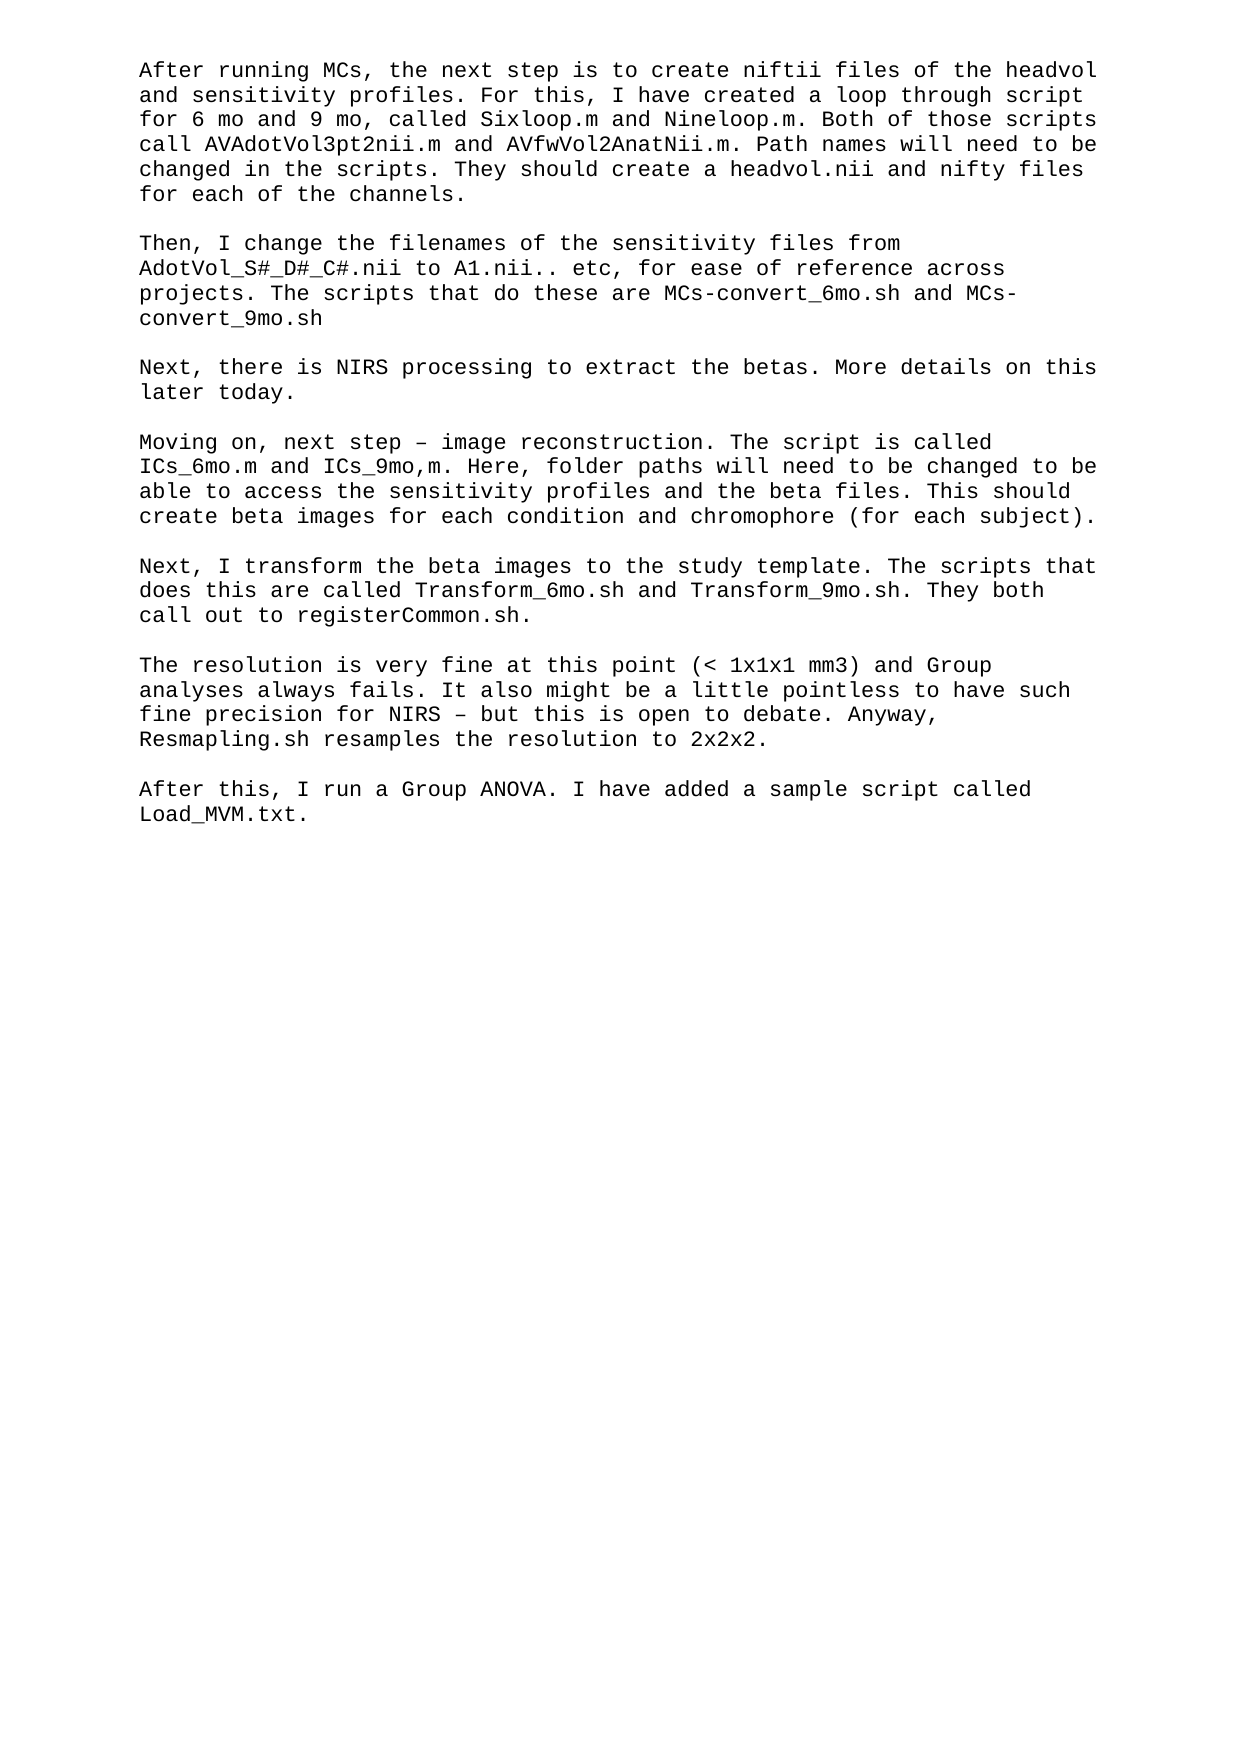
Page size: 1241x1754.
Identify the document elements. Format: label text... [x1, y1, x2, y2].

text After running MCs, the next step is to create niftii files of the headvol and sensitivity profiles. For this, I have created a loop through script for 6 mo and 9 mo, called Sixloop.m and Nineloop.m. Both of those scripts call AVAdotVol3pt2nii.m and AVfwVol2AnatNii.m. Path names will need to be changed in the scripts. They should create a headvol.nii and nifty files for each of the channels. [139, 59, 1101, 208]
text Next, I transform the beta images to the study template. The scripts that does this are called Transform_6mo.sh and Transform_9mo.sh. They both call out to registerCommon.sh. [139, 555, 1101, 629]
text Then, I change the filenames of the sensitivity files from AdotVol_S#_D#_C#.nii to A1.nii.. etc, for ease of reference across projects. The scripts that do these are MCs-convert_6mo.sh and MCs-convert_9mo.sh [139, 233, 1101, 332]
text Next, there is NIRS processing to extract the betas. More details on this later today. [139, 357, 1101, 406]
text Moving on, next step – image reconstruction. The script is called ICs_6mo.m and ICs_9mo,m. Here, folder paths will need to be changed to be able to access the sensitivity profiles and the beta files. This should create beta images for each condition and chromophore (for each subject). [139, 431, 1101, 530]
text After this, I run a Group ANOVA. I have added a sample script called Load_MVM.txt. [139, 778, 1101, 828]
text The resolution is very fine at this point (< 1x1x1 mm3) and Group analyses always fails. It also might be a little pointless to have such fine precision for NIRS – but this is open to debate. Anyway, Resmapling.sh resamples the resolution to 2x2x2. [139, 654, 1101, 753]
